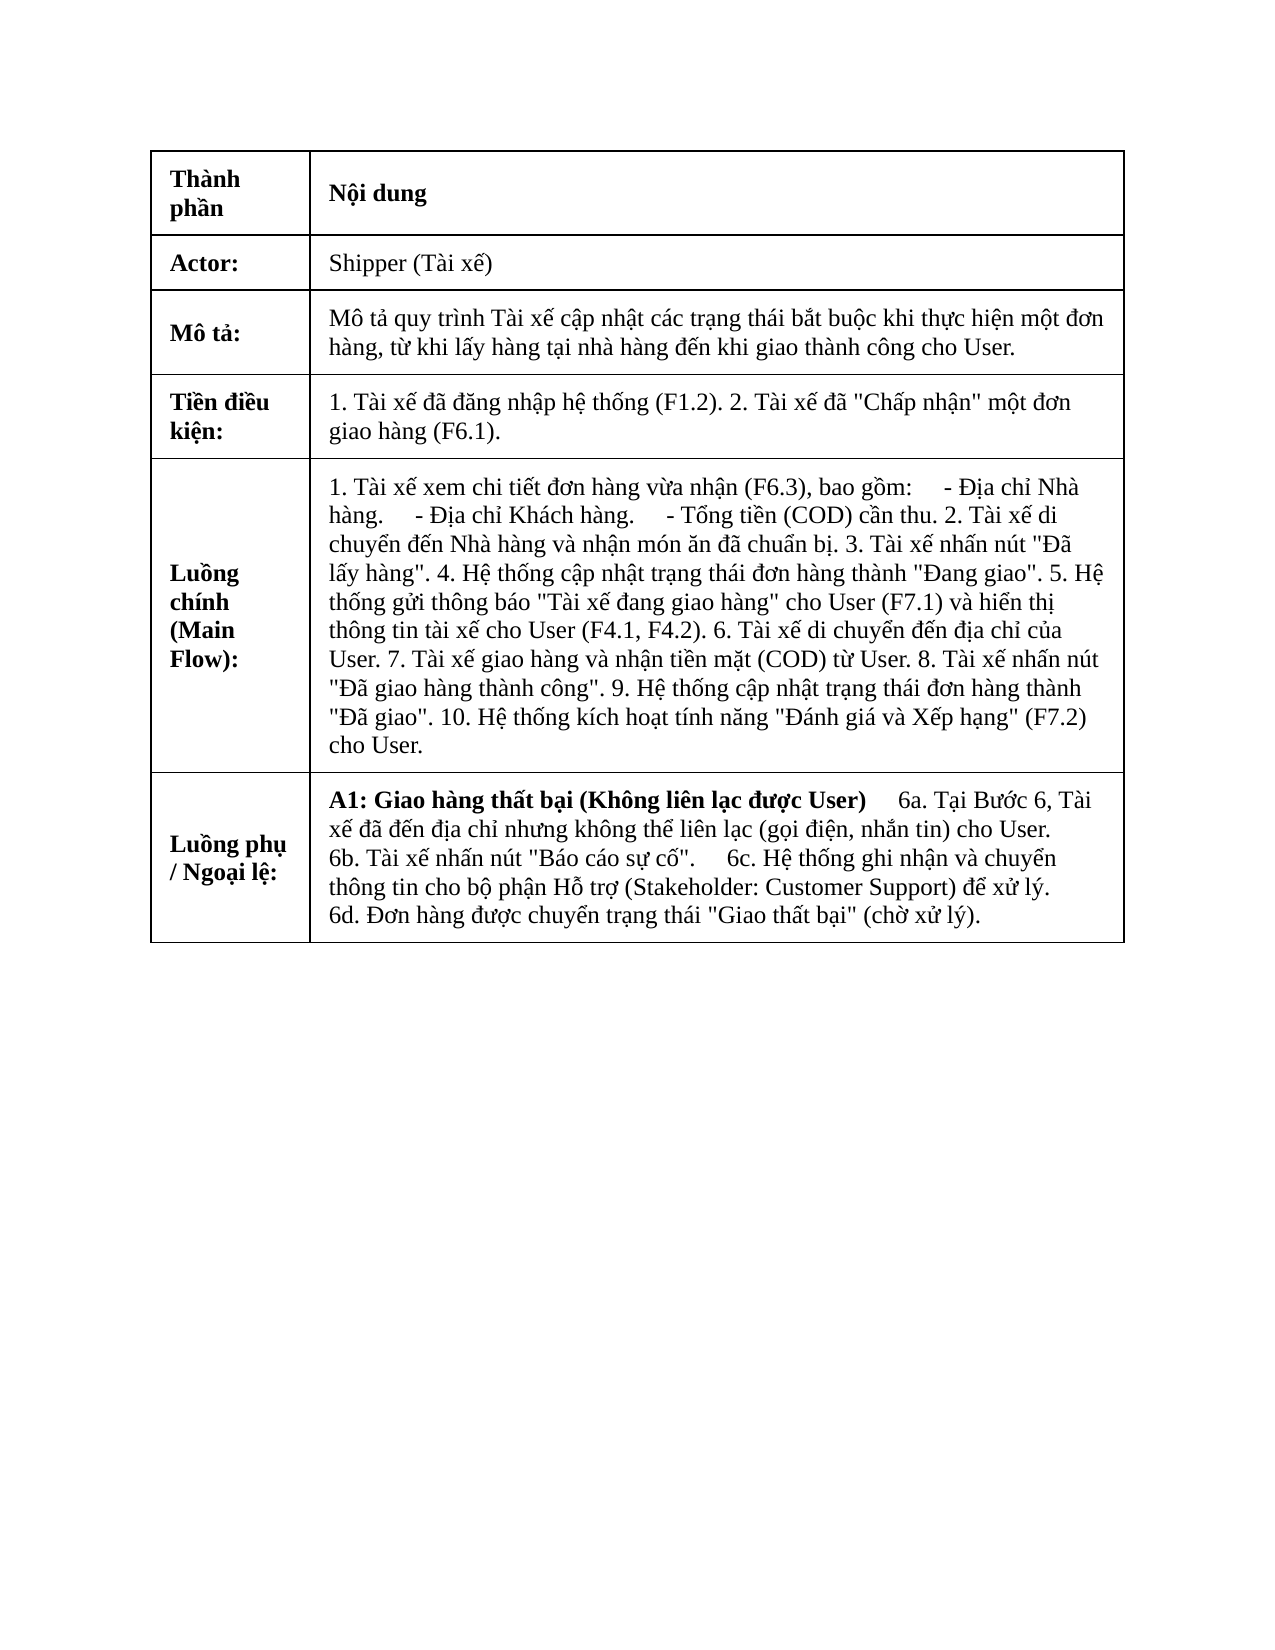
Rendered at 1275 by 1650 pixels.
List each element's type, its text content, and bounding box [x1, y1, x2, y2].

table_cell Luồng chính (Main Flow): [152, 459, 309, 772]
table_cell 1. Tài xế xem chi tiết đơn hàng vừa nhận (F6.3), bao gồm: - Địa chỉ Nhà hàng. - Địa chỉ Khách hàng. - Tổng tiền (COD) cần thu. 2. Tài xế di chuyển đến Nhà hàng và nhận món ăn đã chuẩn bị. 3. Tài xế nhấn nút "Đã lấy hàng". 4. Hệ thống cập nhật trạng thái đơn hàng thành "Đang giao". 5. Hệ thống gửi thông báo "Tài xế đang giao hàng" cho User (F7.1) và hiển thị thông tin tài xế cho User (F4.1, F4.2). 6. Tài xế di chuyển đến địa chỉ của User. 7. Tài xế giao hàng và nhận tiền mặt (COD) từ User. 8. Tài xế nhấn nút "Đã giao hàng thành công". 9. Hệ thống cập nhật trạng thái đơn hàng thành "Đã giao". 10. Hệ thống kích hoạt tính năng "Đánh giá và Xếp hạng" (F7.2) cho User. [311, 459, 1123, 772]
table_header Thành phần [152, 152, 309, 234]
table_header Nội dung [311, 152, 1123, 234]
table_cell Actor: [152, 236, 309, 289]
table_cell A1: Giao hàng thất bại (Không liên lạc được User) 6a. Tại Bước 6, Tài xế đã đến địa chỉ nhưng không thể liên lạc (gọi điện, nhắn tin) cho User. 6b. Tài xế nhấn nút "Báo cáo sự cố". 6c. Hệ thống ghi nhận và chuyển thông tin cho bộ phận Hỗ trợ (Stakeholder: Customer Support) để xử lý. 6d. Đơn hàng được chuyển trạng thái "Giao thất bại" (chờ xử lý). [311, 773, 1123, 942]
table_cell Luồng phụ / Ngoại lệ: [152, 773, 309, 942]
table_cell 1. Tài xế đã đăng nhập hệ thống (F1.2). 2. Tài xế đã "Chấp nhận" một đơn giao hàng (F6.1). [311, 375, 1123, 457]
table_cell Mô tả: [152, 291, 309, 373]
table_cell Tiền điều kiện: [152, 375, 309, 457]
table_cell Shipper (Tài xế) [311, 236, 1123, 289]
table_cell Mô tả quy trình Tài xế cập nhật các trạng thái bắt buộc khi thực hiện một đơn hàng, từ khi lấy hàng tại nhà hàng đến khi giao thành công cho User. [311, 291, 1123, 373]
